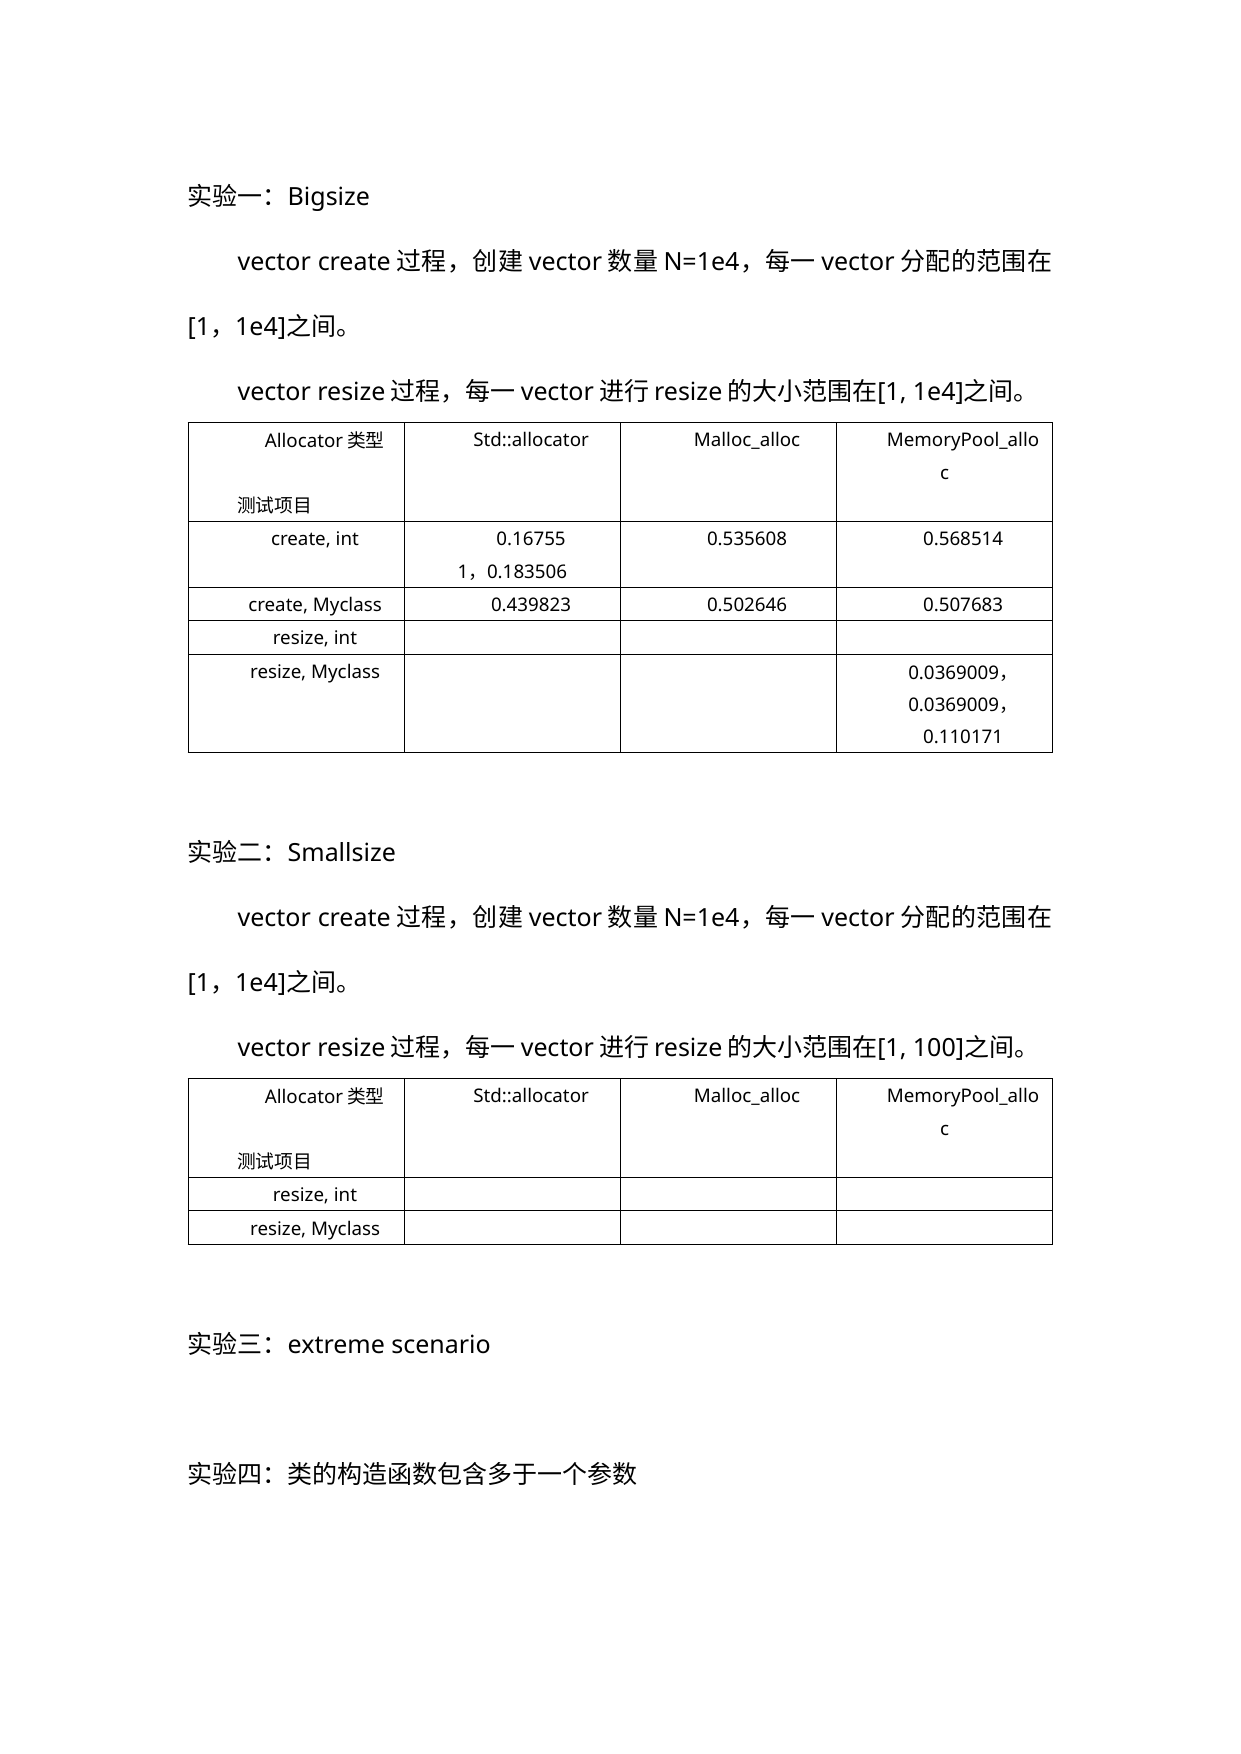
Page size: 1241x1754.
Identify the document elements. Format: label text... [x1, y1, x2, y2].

table_cell [405, 1178, 620, 1210]
text 实验四：类的构造函数包含多于一个参数 [187, 1440, 1053, 1505]
table_cell [621, 655, 836, 752]
table_cell 0.507683 [837, 588, 1052, 620]
table_header MemoryPool_alloc [837, 1079, 1052, 1177]
table_cell [621, 1178, 836, 1210]
table_cell 0.0369009， 0.0369009， 0.110171 [837, 655, 1052, 752]
text vector resize过程，每一vector进行resize的大小范围在[1, 100]之间。 [187, 1013, 1053, 1078]
table_cell resize, Myclass [189, 1211, 404, 1244]
text 实验三：extreme scenario [187, 1310, 1053, 1375]
table_cell [621, 621, 836, 654]
table_cell resize, int [189, 1178, 404, 1210]
text vector create过程，创建vector数量N=1e4，每一vector分配的范围在[1，1e4]之间。 [187, 883, 1053, 1013]
table_header MemoryPool_alloc [837, 423, 1052, 521]
table_cell 0.439823 [405, 588, 620, 620]
table_header Malloc_alloc [621, 423, 836, 521]
table_cell [837, 1178, 1052, 1210]
table_cell [621, 1211, 836, 1244]
table_cell create, Myclass [189, 588, 404, 620]
table_cell [837, 1211, 1052, 1244]
text vector create过程，创建vector数量N=1e4，每一vector分配的范围在[1，1e4]之间。 [187, 227, 1053, 357]
table_cell 0.535608 [621, 522, 836, 587]
table_cell [405, 1211, 620, 1244]
text 实验一：Bigsize [187, 162, 1053, 227]
table_cell resize, Myclass [189, 655, 404, 752]
table_header Std::allocator [405, 1079, 620, 1177]
table_header Allocator类型 测试项目 [189, 1079, 404, 1177]
table_header Malloc_alloc [621, 1079, 836, 1177]
table_cell resize, int [189, 621, 404, 654]
table_cell [405, 621, 620, 654]
table_cell [405, 655, 620, 752]
table_cell [837, 621, 1052, 654]
table_cell 0.568514 [837, 522, 1052, 587]
table_cell create, int [189, 522, 404, 587]
text vector resize过程，每一vector进行resize的大小范围在[1, 1e4]之间。 [187, 357, 1053, 422]
table_cell 0.167551，0.183506 [405, 522, 620, 587]
table_header Std::allocator [405, 423, 620, 521]
table_header Allocator类型 测试项目 [189, 423, 404, 521]
text 实验二：Smallsize [187, 818, 1053, 883]
table_cell 0.502646 [621, 588, 836, 620]
